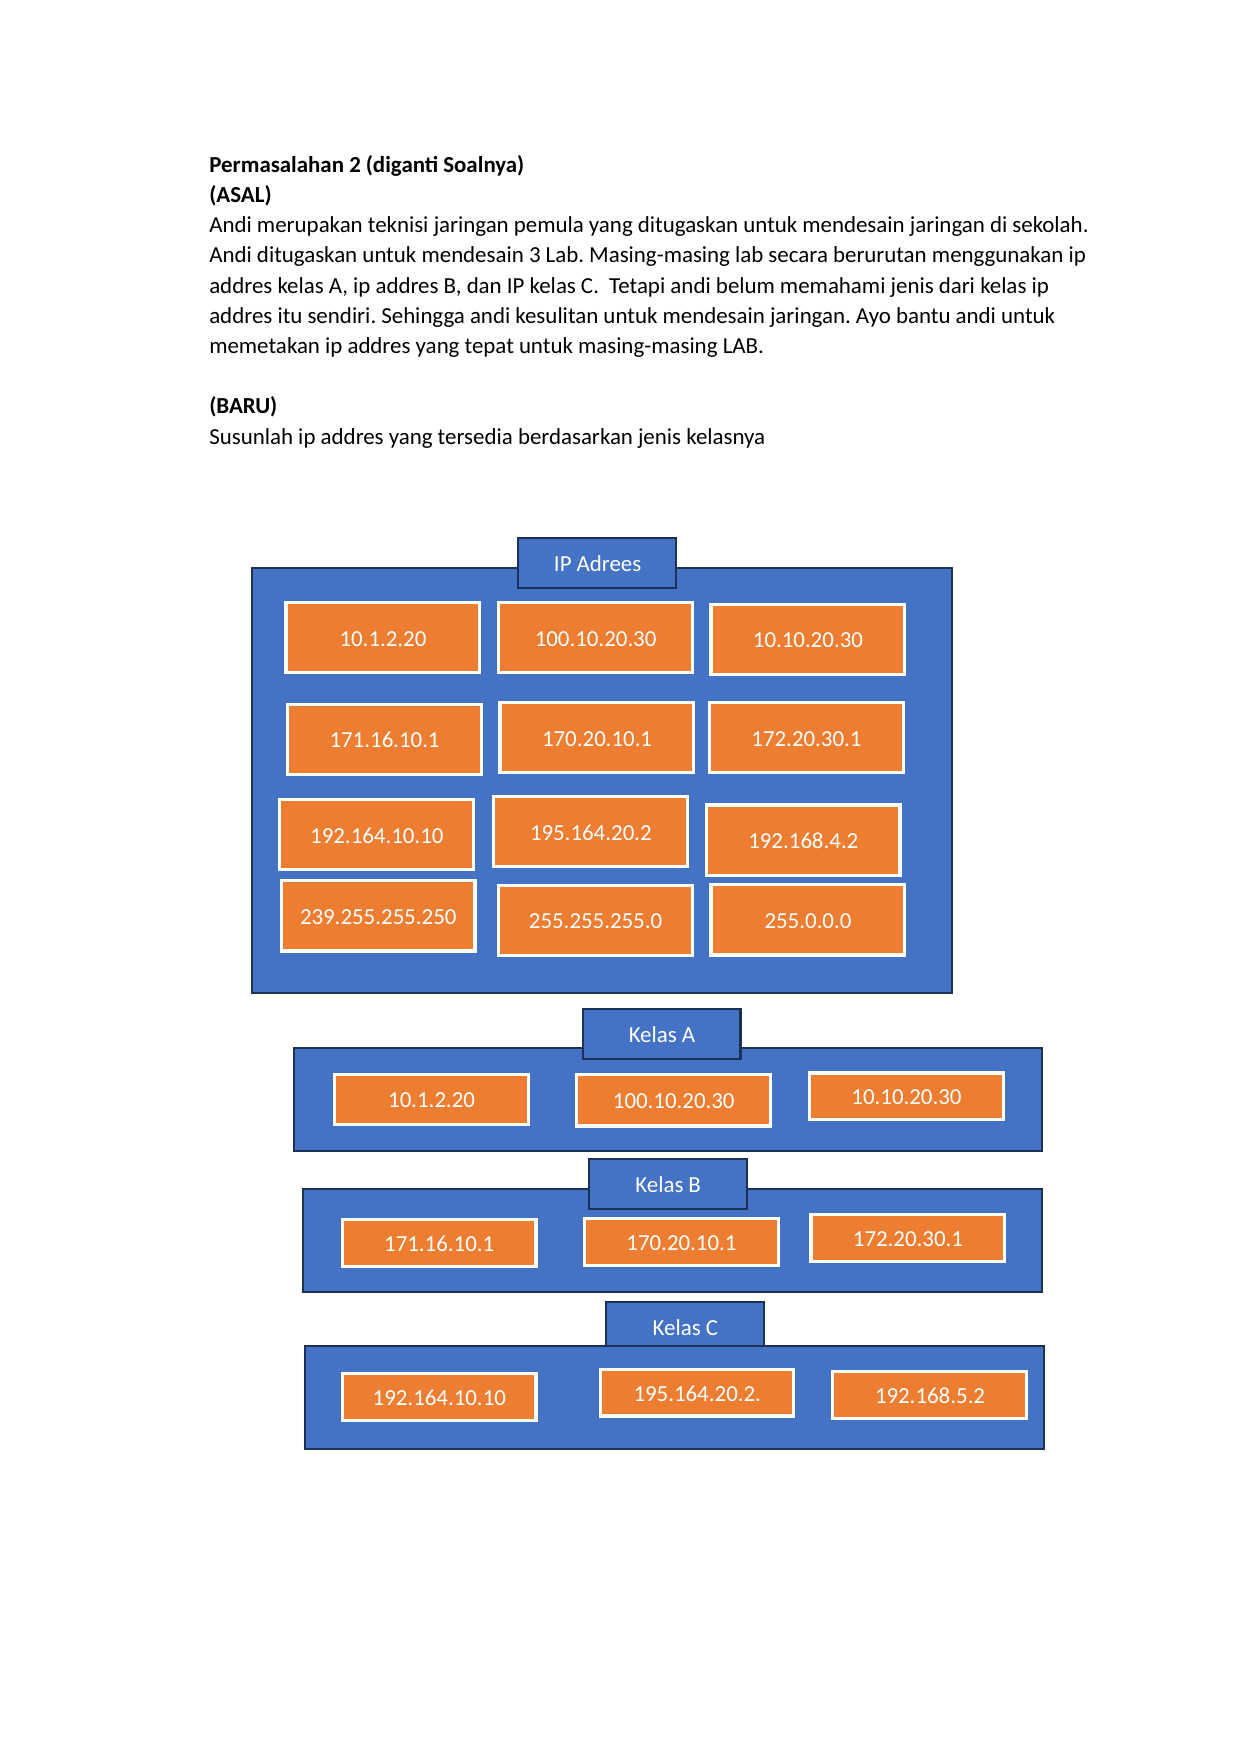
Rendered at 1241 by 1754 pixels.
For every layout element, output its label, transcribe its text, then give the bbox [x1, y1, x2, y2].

list Permasalahan 2 (diganti Soalnya) [209, 150, 1090, 178]
list (ASAL) [209, 180, 1090, 208]
list (BARU) [209, 392, 1090, 420]
list Susunlah ip addres yang tersedia berdasarkan jenis kelasnya [209, 422, 1090, 450]
list Andi merupakan teknisi jaringan pemula yang ditugaskan untuk mendesain jaringan di sekolah. Andi ditugaskan untuk mendesain 3 Lab. Masing-masing lab secara berurutan menggunakan ip addres kelas A, ip addres B, dan IP kelas C. Tetapi andi belum memahami jenis dari kelas ip addres itu sendiri. Sehingga andi kesulitan untuk mendesain jaringan. Ayo bantu andi untuk memetakan ip addres yang tepat untuk masing-masing LAB. [209, 210, 1090, 359]
